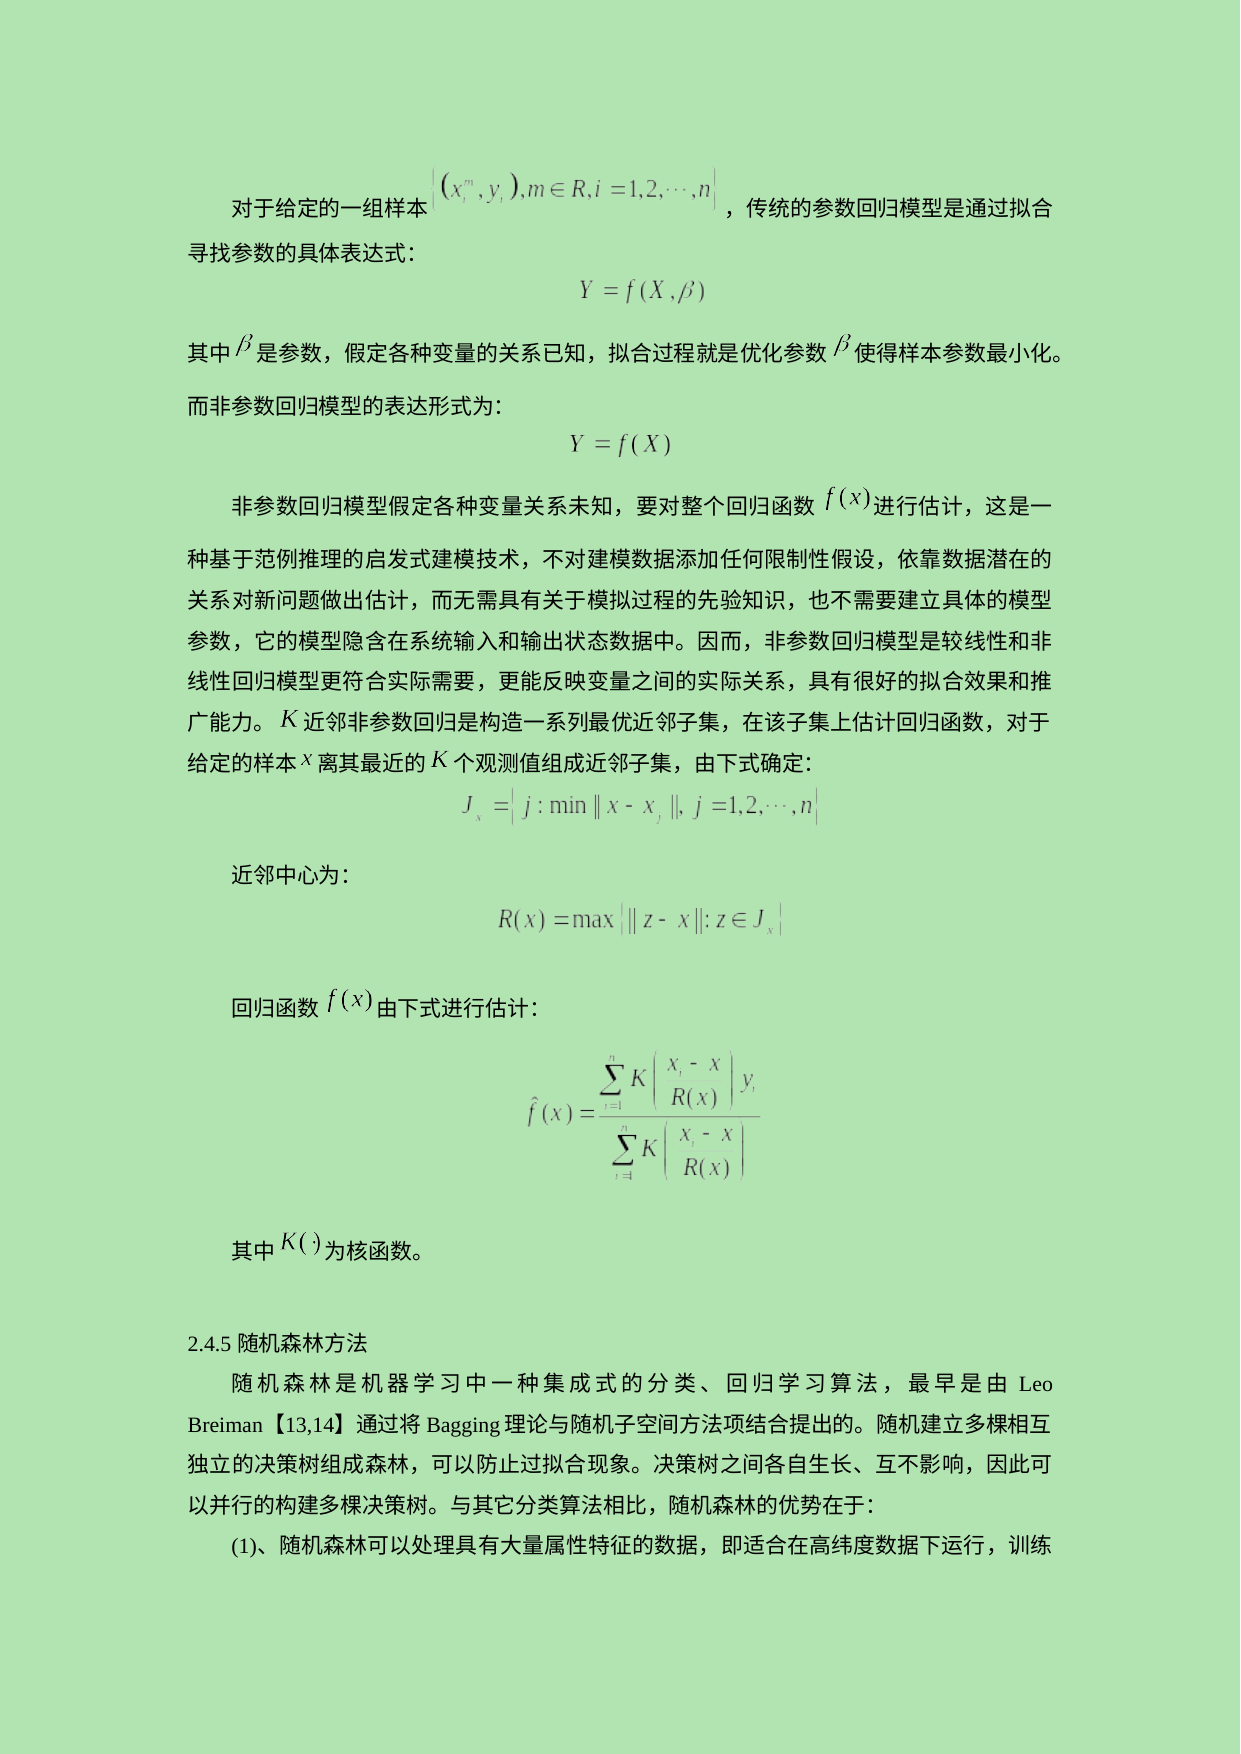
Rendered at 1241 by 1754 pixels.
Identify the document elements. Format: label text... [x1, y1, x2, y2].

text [187, 1528, 1053, 1560]
text 其中为核函数。 [187, 1213, 1053, 1278]
text 其中是参数，假定各种变量的关系已知，拟合过程就是优化参数使得样本参数最小化。而非参数回归模型的表达形式为： [187, 315, 1053, 421]
text 2.4.5 随机森林方法 [187, 1325, 1053, 1358]
text 对于给定的一组样本，传统的参数回归模型是通过拟合寻找参数的具体表达式： [187, 162, 1053, 268]
text 非参数回归模型假定各种变量关系未知，要对整个回归函数进行估计，这是一种基于范例推理的启发式建模技术，不对建模数据添加任何限制性假设，依靠数据潜在的关系对新问题做出估计，而无需具有关于模拟过程的先验知识，也不需要建立具体的模型参数，它的模型隐含在系统输入和输出状态数据中。因而，非参数回归模型是较线性和非线性回归模型更符合实际需要，更能反映变量之间的实际关系，具有很好的拟合效果和推广能力。近邻非参数回归是构造一系列最优近邻子集，在该子集上估计回归函数，对于给定的样本离其最近的个观测值组成近邻子集，由下式确定： [187, 469, 1053, 778]
text 近邻中心为： [187, 858, 1053, 890]
text 回归函数由下式进行估计： [187, 971, 1053, 1036]
text 随机森林是机器学习中一种集成式的分类、回归学习算法，最早是由Leo Breiman【13,14】通过将Bagging理论与随机子空间方法项结合提出的。随机建立多棵相互独立的决策树组成森林，可以防止过拟合现象。决策树之间各自生长、互不影响，因此可以并行的构建多棵决策树。与其它分类算法相比，随机森林的优势在于： [187, 1366, 1053, 1520]
